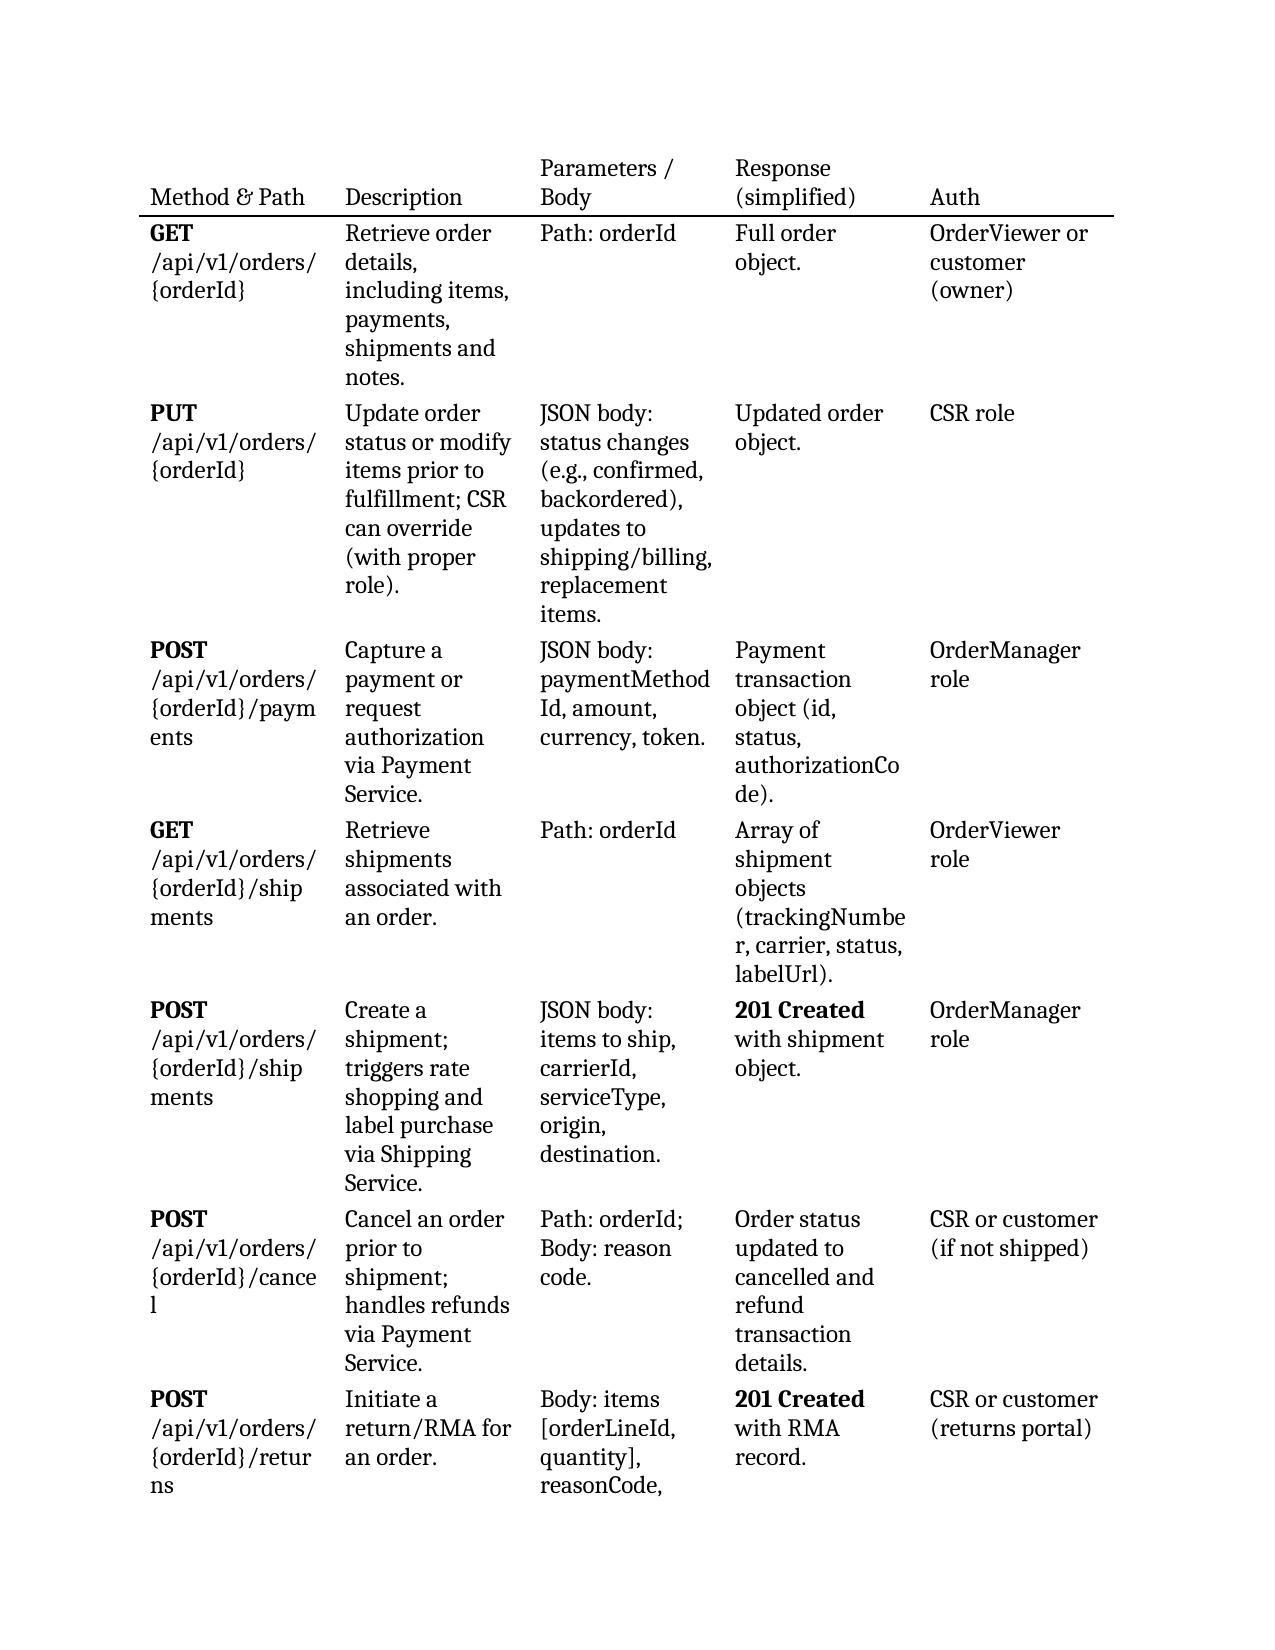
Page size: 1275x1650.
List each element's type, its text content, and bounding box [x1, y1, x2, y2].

table_cell CSR or customer (if not shipped) [919, 1201, 1114, 1381]
table_cell 201 Created with RMA record. [724, 1381, 919, 1500]
table_cell CSR role [919, 395, 1114, 632]
table_cell 201 Created with shipment object. [724, 993, 919, 1201]
table_cell Full order object. [724, 217, 919, 395]
table_cell GET /api/v1/orders/{orderId} [139, 217, 334, 395]
table_cell Initiate a return/RMA for an order. [334, 1381, 529, 1500]
table_cell POST /api/v1/orders/{orderId}/shipments [139, 993, 334, 1201]
table_cell Payment transaction object (id, status, authorizationCode). [724, 633, 919, 812]
table_cell JSON body: items to ship, carrierId, serviceType, origin, destination. [529, 993, 724, 1201]
table_cell Capture a payment or request authorization via Payment Service. [334, 633, 529, 812]
table_cell OrderViewer or customer (owner) [919, 217, 1114, 395]
table_cell Path: orderId; Body: reason code. [529, 1201, 724, 1381]
table_cell Update order status or modify items prior to fulfillment; CSR can override (with proper role). [334, 395, 529, 632]
table_cell CSR or customer (returns portal) [919, 1381, 1114, 1500]
table_cell Create a shipment; triggers rate shopping and label purchase via Shipping Service. [334, 993, 529, 1201]
table_header Method & Path [139, 150, 334, 215]
table_cell POST /api/v1/orders/{orderId}/returns [139, 1381, 334, 1500]
table_cell JSON body: paymentMethodId, amount, currency, token. [529, 633, 724, 812]
table_cell POST /api/v1/orders/{orderId}/payments [139, 633, 334, 812]
table_header Description [334, 150, 529, 215]
table_cell OrderManager role [919, 993, 1114, 1201]
table_cell OrderViewer role [919, 813, 1114, 992]
table_cell Path: orderId [529, 217, 724, 395]
table_cell PUT /api/v1/orders/{orderId} [139, 395, 334, 632]
table_cell POST /api/v1/orders/{orderId}/cancel [139, 1201, 334, 1381]
table_cell Retrieve order details, including items, payments, shipments and notes. [334, 217, 529, 395]
table_header Auth [919, 150, 1114, 215]
table_header Parameters / Body [529, 150, 724, 215]
table_cell Order status updated to cancelled and refund transaction details. [724, 1201, 919, 1381]
table_cell Updated order object. [724, 395, 919, 632]
table_cell OrderManager role [919, 633, 1114, 812]
table_cell Retrieve shipments associated with an order. [334, 813, 529, 992]
table_header Response (simplified) [724, 150, 919, 215]
table_cell GET /api/v1/orders/{orderId}/shipments [139, 813, 334, 992]
table_cell Array of shipment objects (trackingNumber, carrier, status, labelUrl). [724, 813, 919, 992]
table_cell Cancel an order prior to shipment; handles refunds via Payment Service. [334, 1201, 529, 1381]
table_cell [529, 1381, 724, 1500]
table_cell JSON body: status changes (e.g., confirmed, backordered), updates to shipping/billing, replacement items. [529, 395, 724, 632]
table_cell Path: orderId [529, 813, 724, 992]
